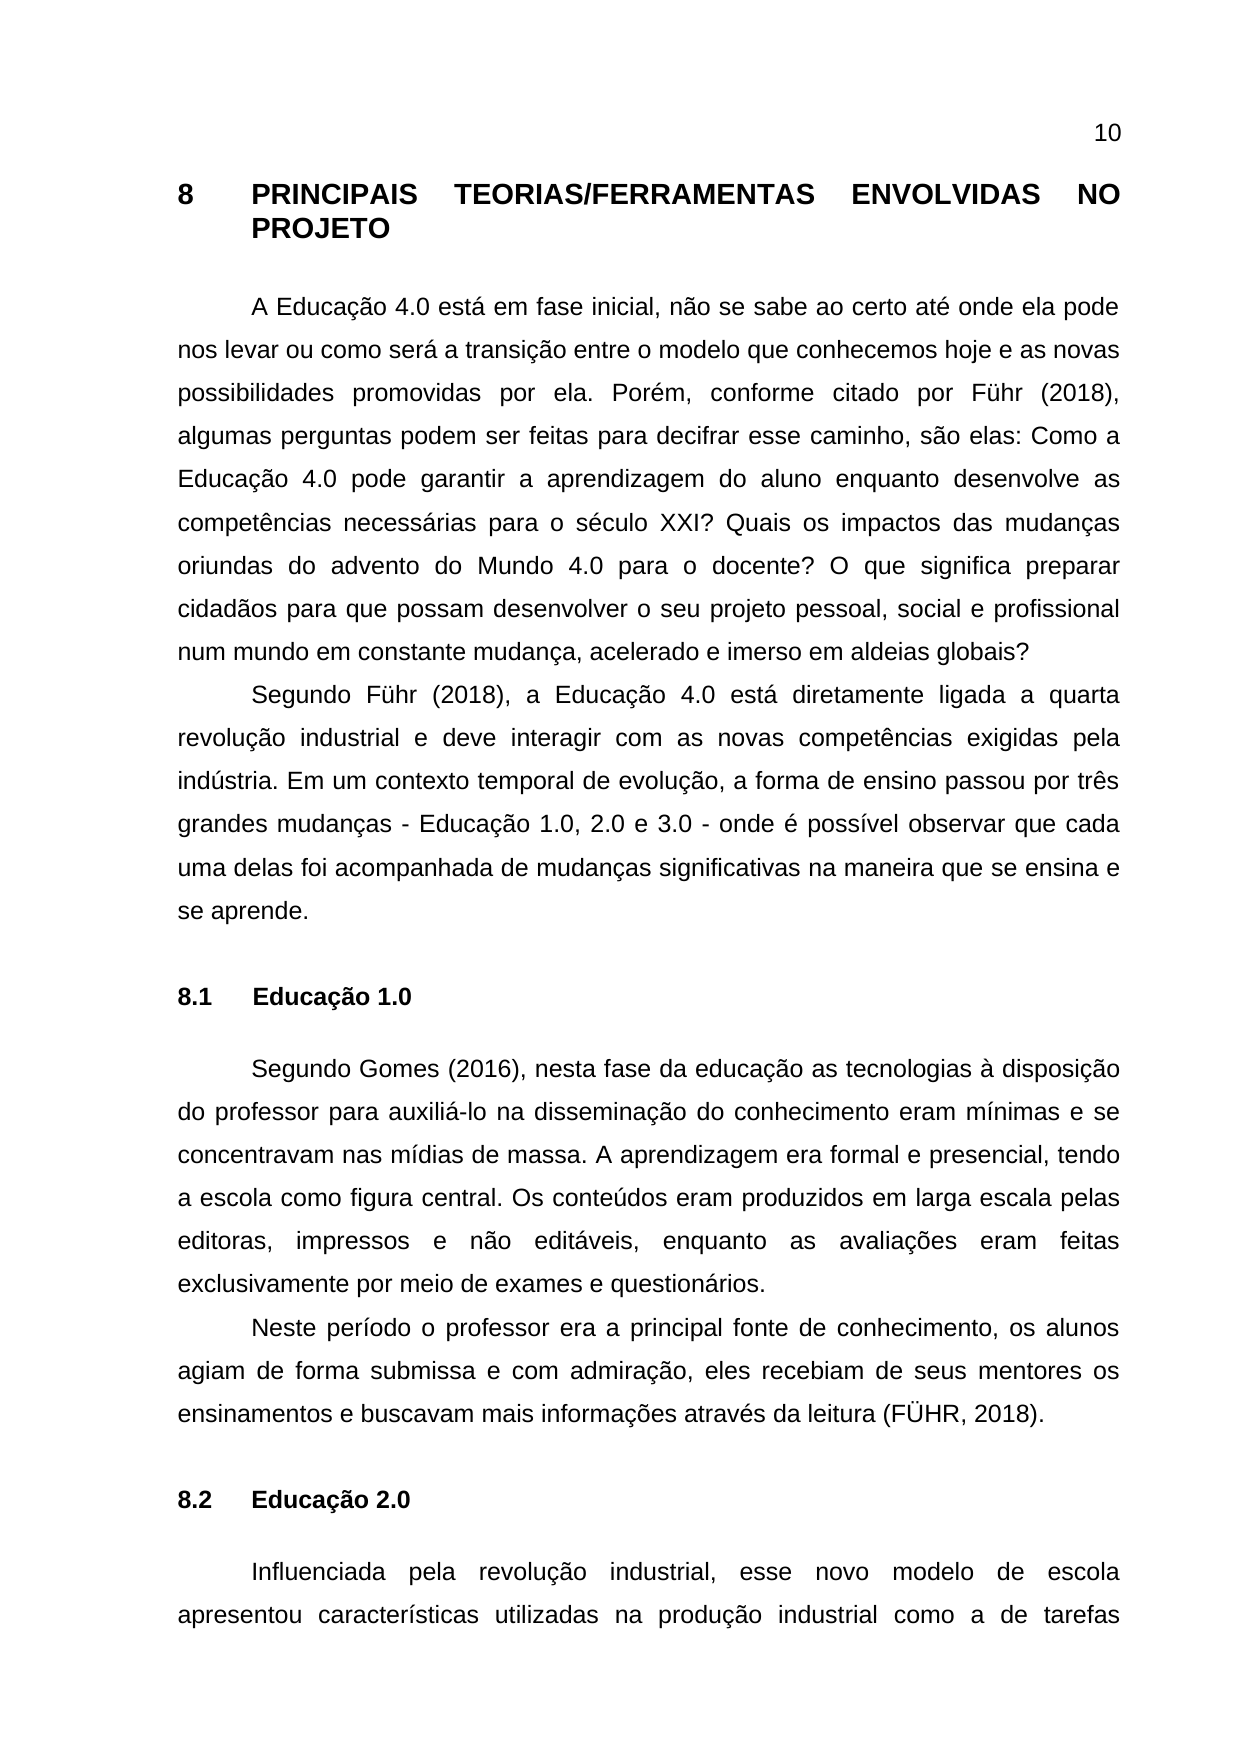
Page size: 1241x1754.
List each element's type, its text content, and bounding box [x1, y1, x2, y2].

subtitle Educação 2.0 [177, 1485, 1121, 1514]
text Segundo Gomes (2016), nesta fase da educação as tecnologias à disposição do professor para auxiliá-lo na disseminação do conhecimento eram mínimas e se concentravam nas mídias de massa. A aprendizagem era formal e presencial, tendo a escola como figura central. Os conteúdos eram produzidos em larga escala pelas editoras, impressos e não editáveis, enquanto as avaliações eram feitas exclusivamente por meio de exames e questionários. [177, 1054, 1121, 1298]
text A Educação 4.0 está em fase inicial, não se sabe ao certo até onde ela pode nos levar ou como será a transição entre o modelo que conhecemos hoje e as novas possibilidades promovidas por ela. Porém, conforme citado por Führ (2018), algumas perguntas podem ser feitas para decifrar esse caminho, são elas: Como a Educação 4.0 pode garantir a aprendizagem do aluno enquanto desenvolve as competências necessárias para o século XXI? Quais os impactos das mudanças oriundas do advento do Mundo 4.0 para o docente? O que significa preparar cidadãos para que possam desenvolver o seu projeto pessoal, social e profissional num mundo em constante mudança, acelerado e imerso em aldeias globais? [177, 292, 1121, 666]
text Neste período o professor era a principal fonte de conhecimento, os alunos agiam de forma submissa e com admiração, eles recebiam de seus mentores os ensinamentos e buscavam mais informações através da leitura (FÜHR, 2018). [177, 1313, 1121, 1428]
text Segundo Führ (2018), a Educação 4.0 está diretamente ligada a quarta revolução industrial e deve interagir com as novas competências exigidas pela indústria. Em um contexto temporal de evolução, a forma de ensino passou por três grandes mudanças - Educação 1.0, 2.0 e 3.0 - onde é possível observar que cada uma delas foi acompanhada de mudanças significativas na maneira que se ensina e se aprende. [177, 680, 1121, 924]
subtitle Educação 1.0 [177, 982, 1121, 1011]
subtitle Principais teorias/ferramentas envolvidas no projeto [177, 177, 1121, 244]
